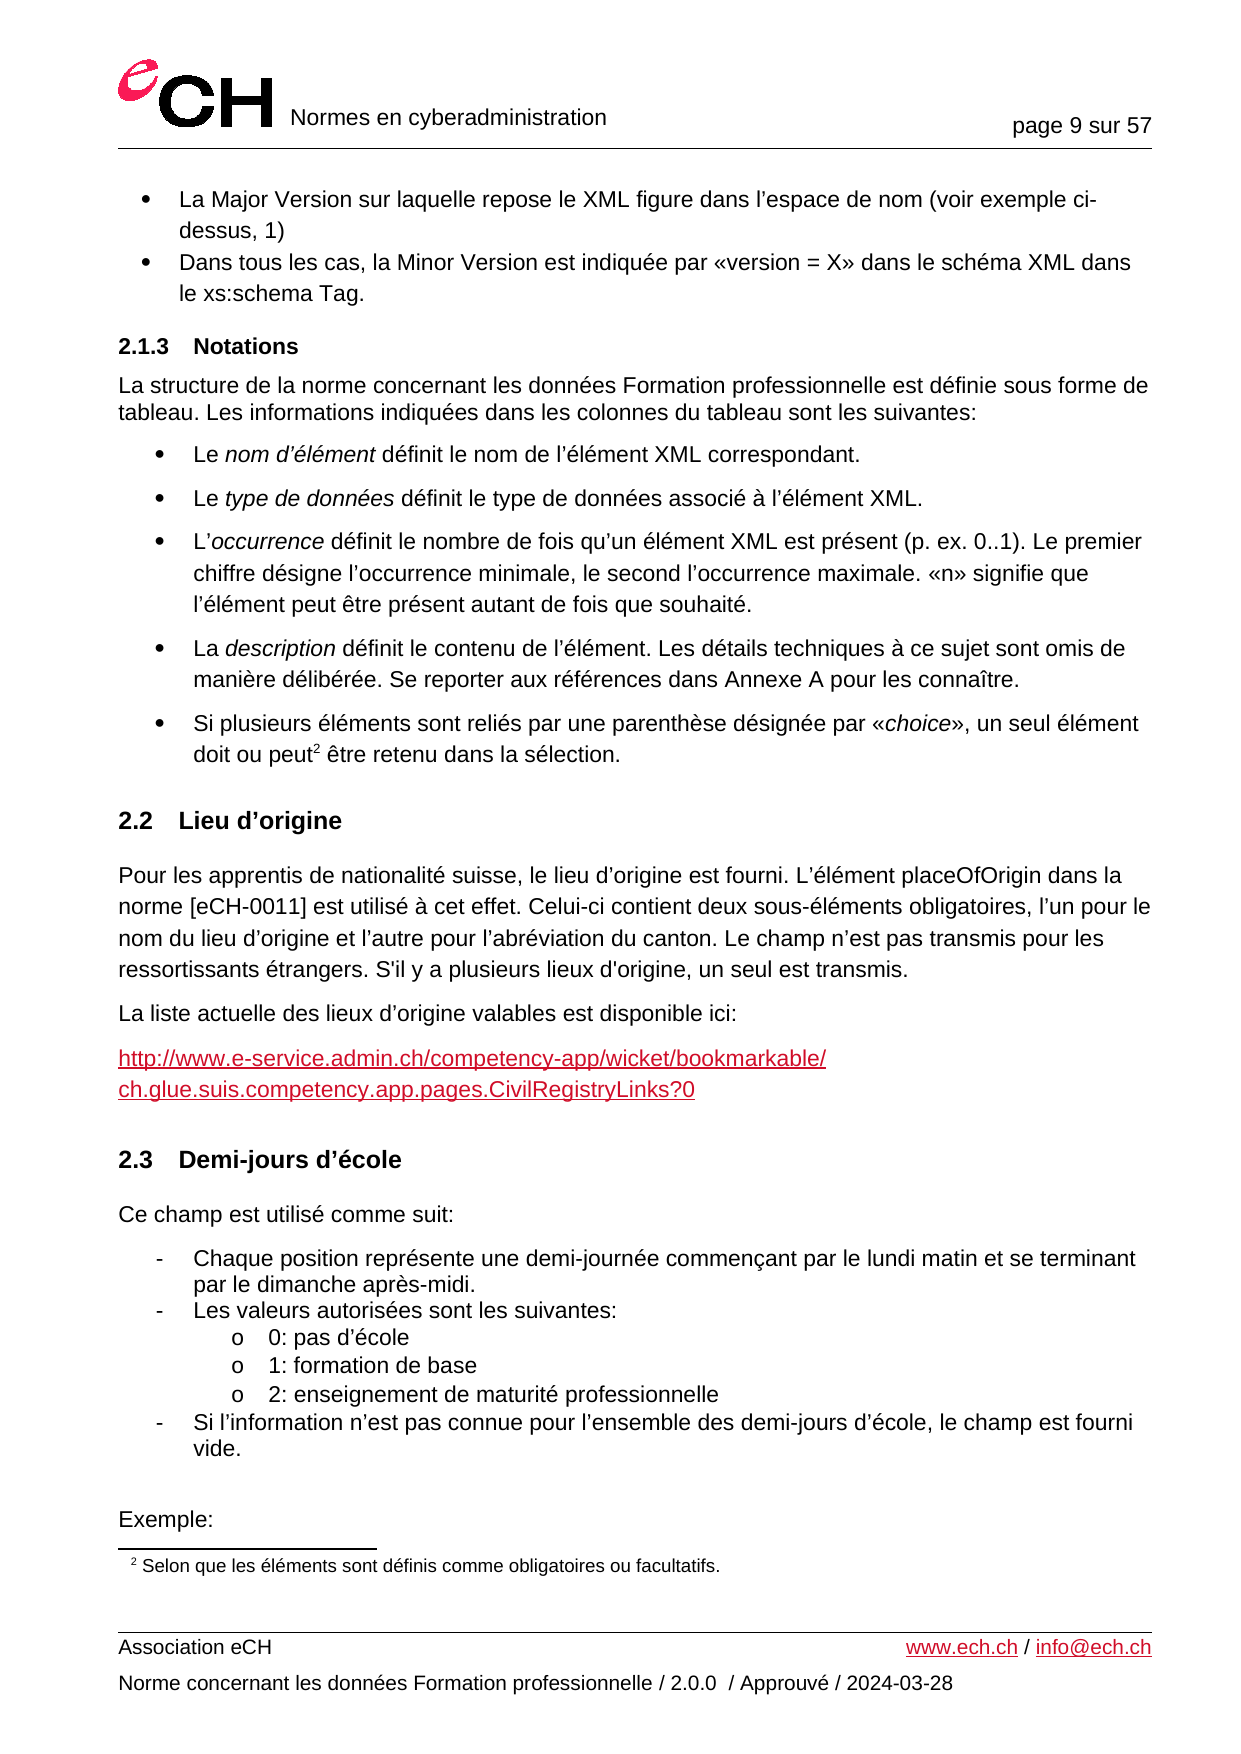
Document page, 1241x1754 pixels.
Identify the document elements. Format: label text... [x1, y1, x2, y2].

list Si l’information n’est pas connue pour l’ensemble des demi-jours d’école, le champ est fourni vide. [156, 1409, 1152, 1462]
text La liste actuelle des lieux d’origine valables est disponible ici: [118, 1000, 1152, 1027]
text Pour les apprentis de nationalité suisse, le lieu d’origine est fourni. L’élément placeOfOrigin dans la norme [eCH-0011] est utilisé à cet effet. Celui-ci contient deux sous-éléments obligatoires, l’un pour le nom du lieu d’origine et l’autre pour l’abréviation du canton. Le champ n’est pas transmis pour les ressortissants étrangers. S'il y a plusieurs lieux d'origine, un seul est transmis. [118, 862, 1152, 983]
subtitle Lieu d’origine [118, 806, 1152, 835]
list Si plusieurs éléments sont reliés par une parenthèse désignée par «choice», un seul élément doit ou peut être retenu dans la sélection. [156, 706, 1152, 768]
list La description définit le contenu de l’élément. Les détails techniques à ce sujet sont omis de manière délibérée. Se reporter aux références dans Annexe A pour les connaître. [156, 631, 1152, 693]
subtitle Notations [118, 333, 1152, 359]
list Le nom d’élément définit le nom de l’élément XML correspondant. [156, 437, 1152, 468]
list Dans tous les cas, la Minor Version est indiquée par «version = X» dans le schéma XML dans le xs:schema Tag. [142, 245, 1152, 308]
text La structure de la norme concernant les données Formation professionnelle est définie sous forme de tableau. Les informations indiquées dans les colonnes du tableau sont les suivantes: [118, 372, 1152, 425]
list Les valeurs autorisées sont les suivantes: [156, 1297, 1152, 1324]
text http://www.e-service.admin.ch/competency-app/wicket/bookmarkable/ch.glue.suis.competency.app.pages.CivilRegistryLinks?0 [118, 1044, 1152, 1102]
subtitle Demi-jours d’école [118, 1145, 1152, 1174]
text Ce champ est utilisé comme suit: [118, 1201, 1152, 1227]
list L’occurrence définit le nombre de fois qu’un élément XML est présent (p. ex. 0..1). Le premier chiffre désigne l’occurrence minimale, le second l’occurrence maximale. «n» signifie que l’élément peut être présent autant de fois que souhaité. [156, 525, 1152, 618]
text Exemple: [118, 1506, 1152, 1532]
list Le type de données définit le type de données associé à l’élément XML. [156, 481, 1152, 512]
list Chaque position représente une demi-journée commençant par le lundi matin et se terminant par le dimanche après-midi. [156, 1245, 1152, 1297]
list 0: pas d’école [231, 1324, 1152, 1352]
list 2: enseignement de maturité professionnelle [231, 1381, 1152, 1409]
list 1: formation de base [231, 1352, 1152, 1381]
list La Major Version sur laquelle repose le XML figure dans l’espace de nom (voir exemple ci-dessus, 1) [142, 183, 1152, 245]
